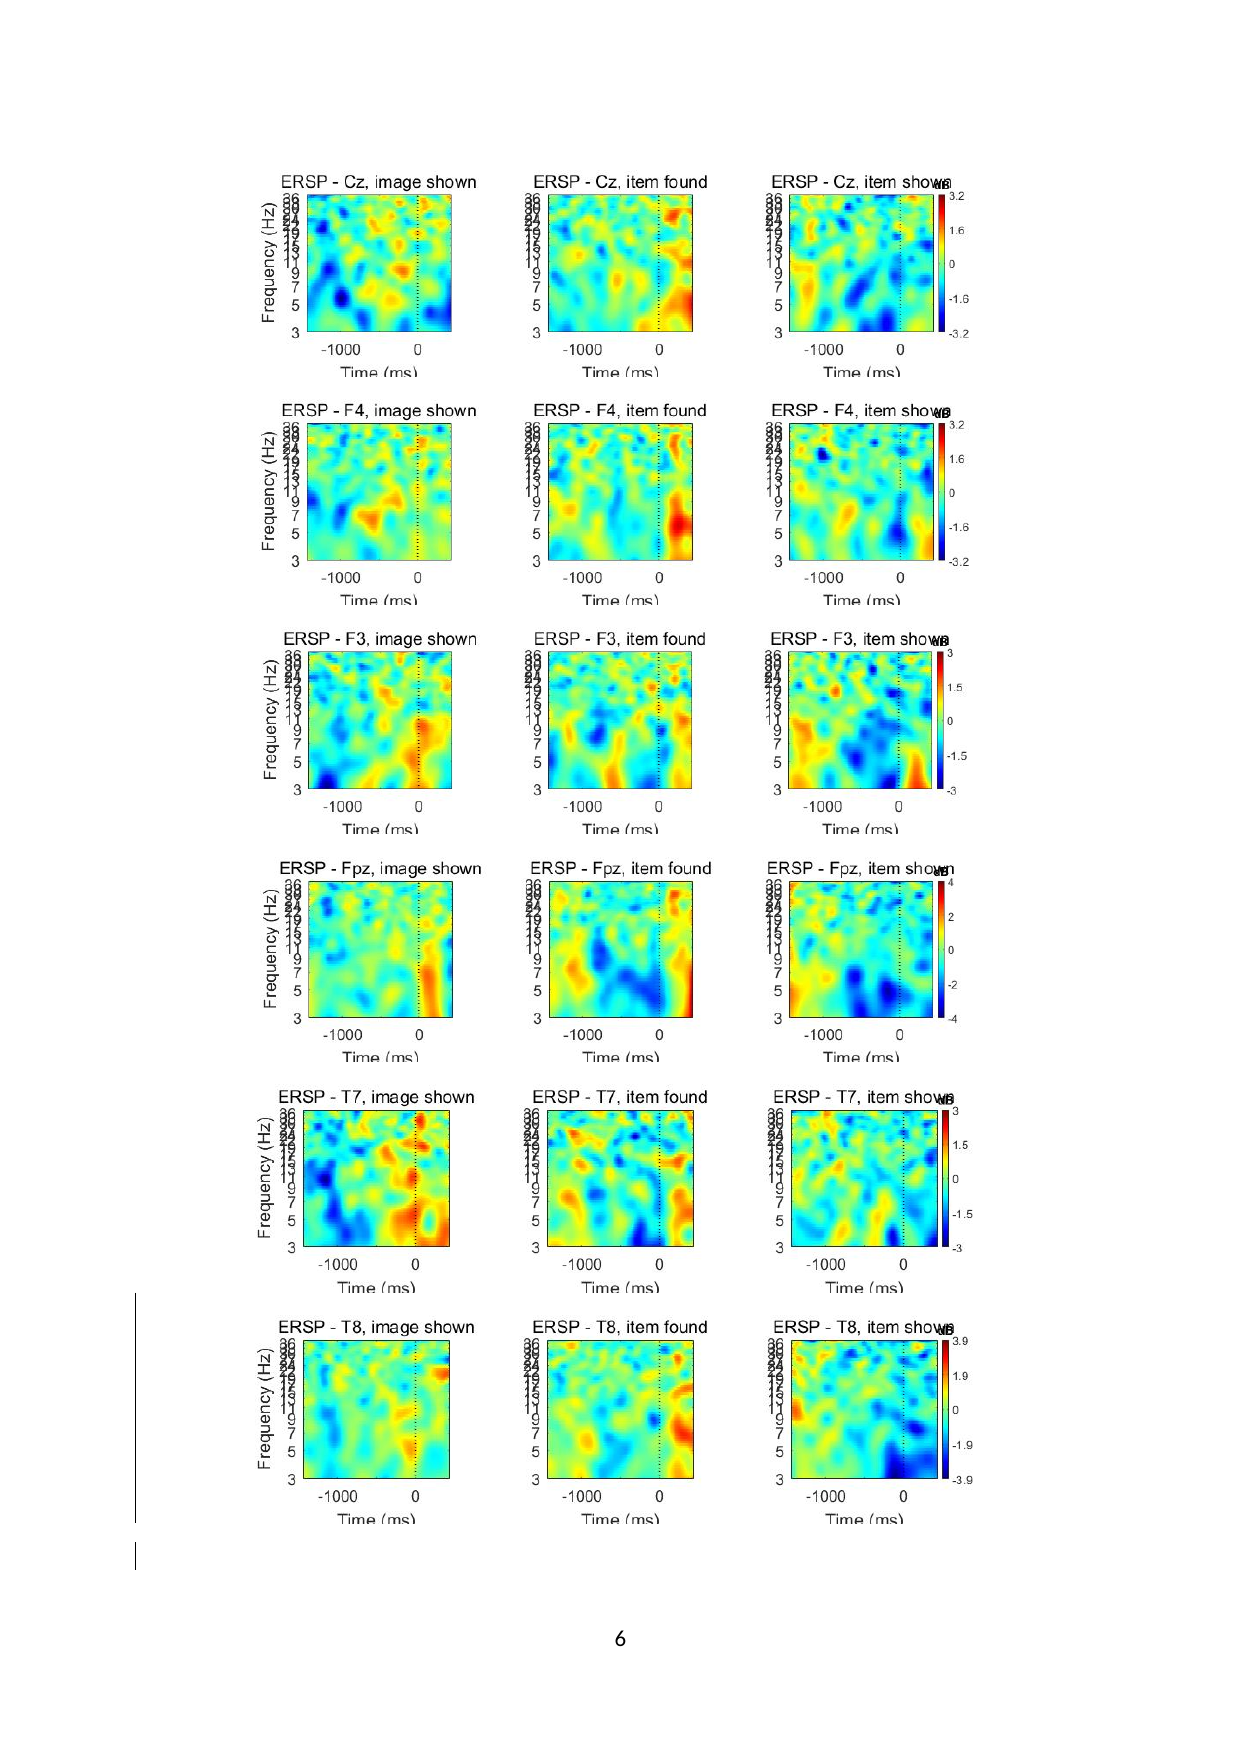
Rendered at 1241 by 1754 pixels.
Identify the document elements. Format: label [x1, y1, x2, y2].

picture [260, 836, 980, 1062]
picture [260, 606, 980, 834]
picture [258, 378, 982, 605]
picture [254, 1294, 986, 1524]
picture [258, 150, 982, 377]
picture [254, 1063, 986, 1293]
